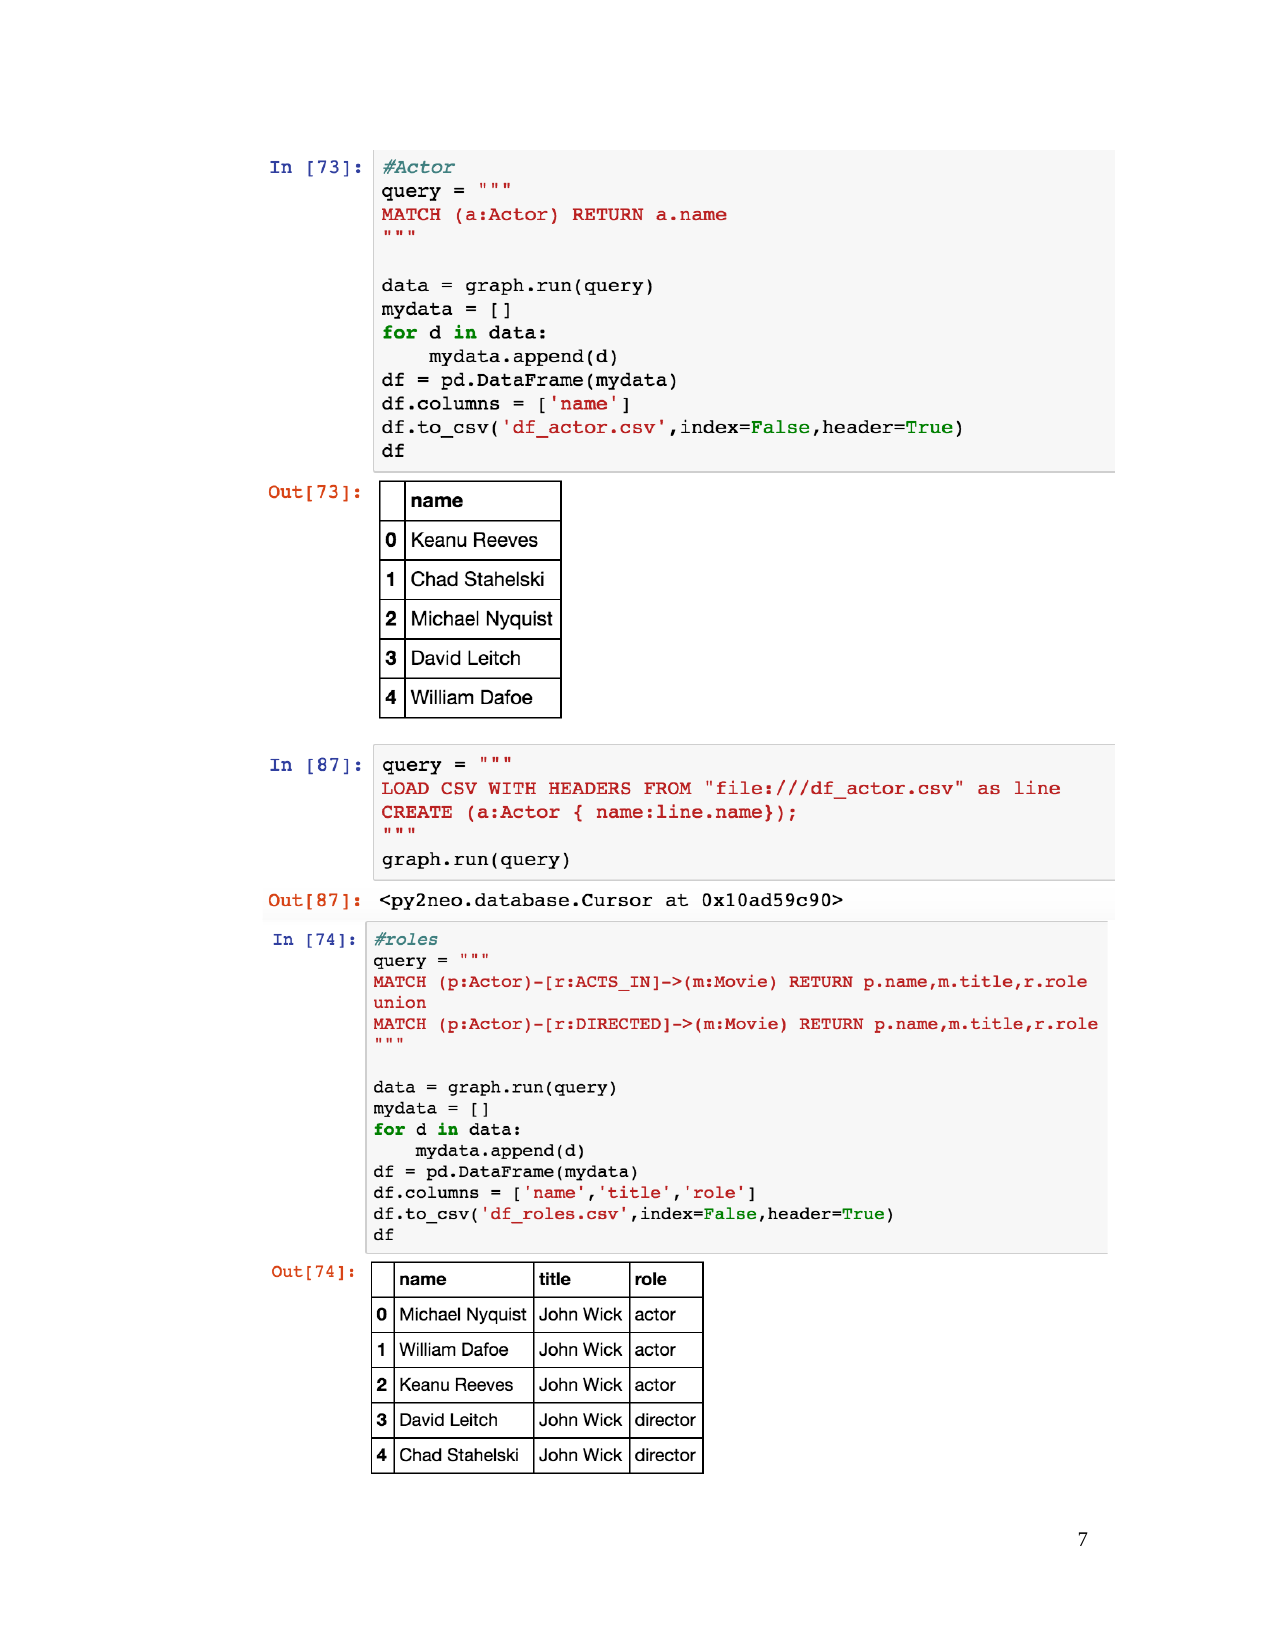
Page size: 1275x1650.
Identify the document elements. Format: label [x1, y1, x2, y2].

picture [262, 150, 1115, 1482]
